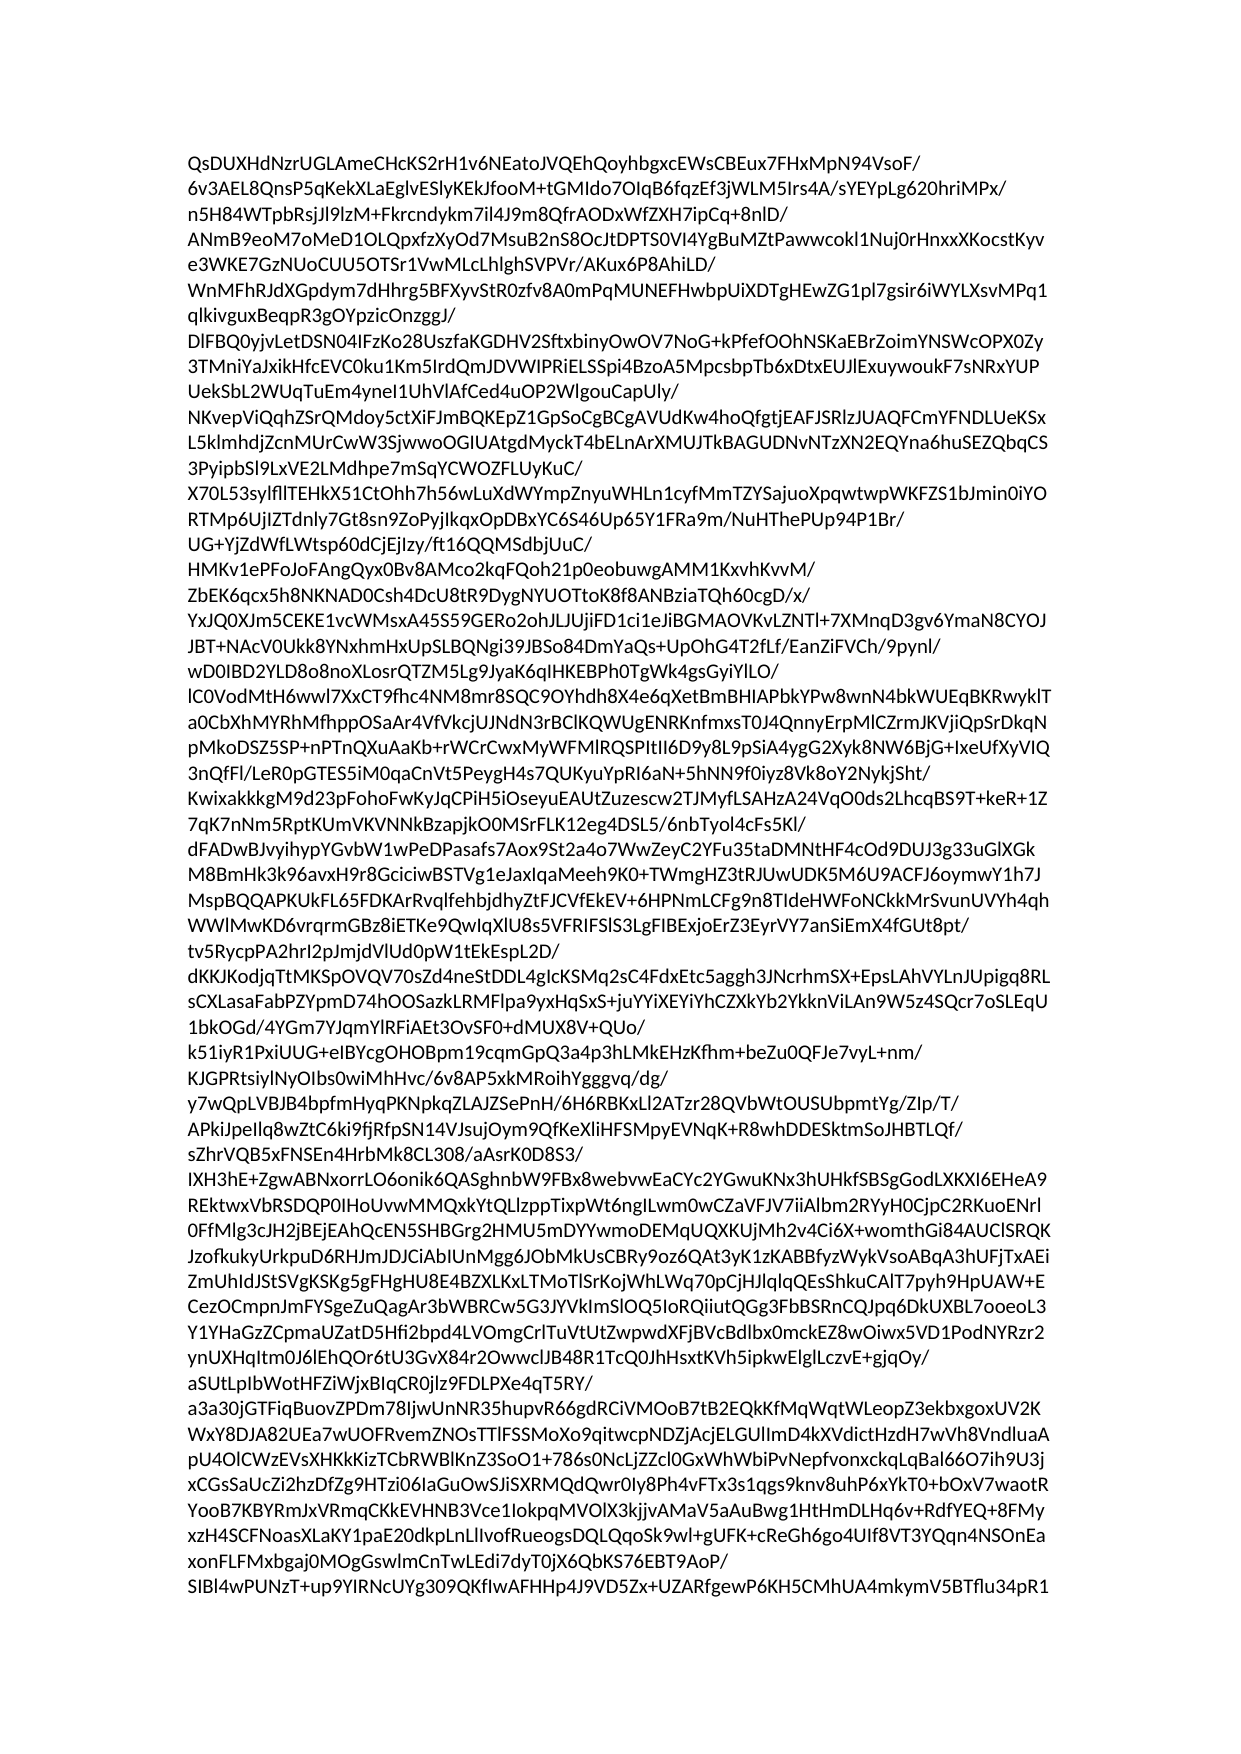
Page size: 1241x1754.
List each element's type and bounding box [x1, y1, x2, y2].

text [187, 150, 1053, 1599]
